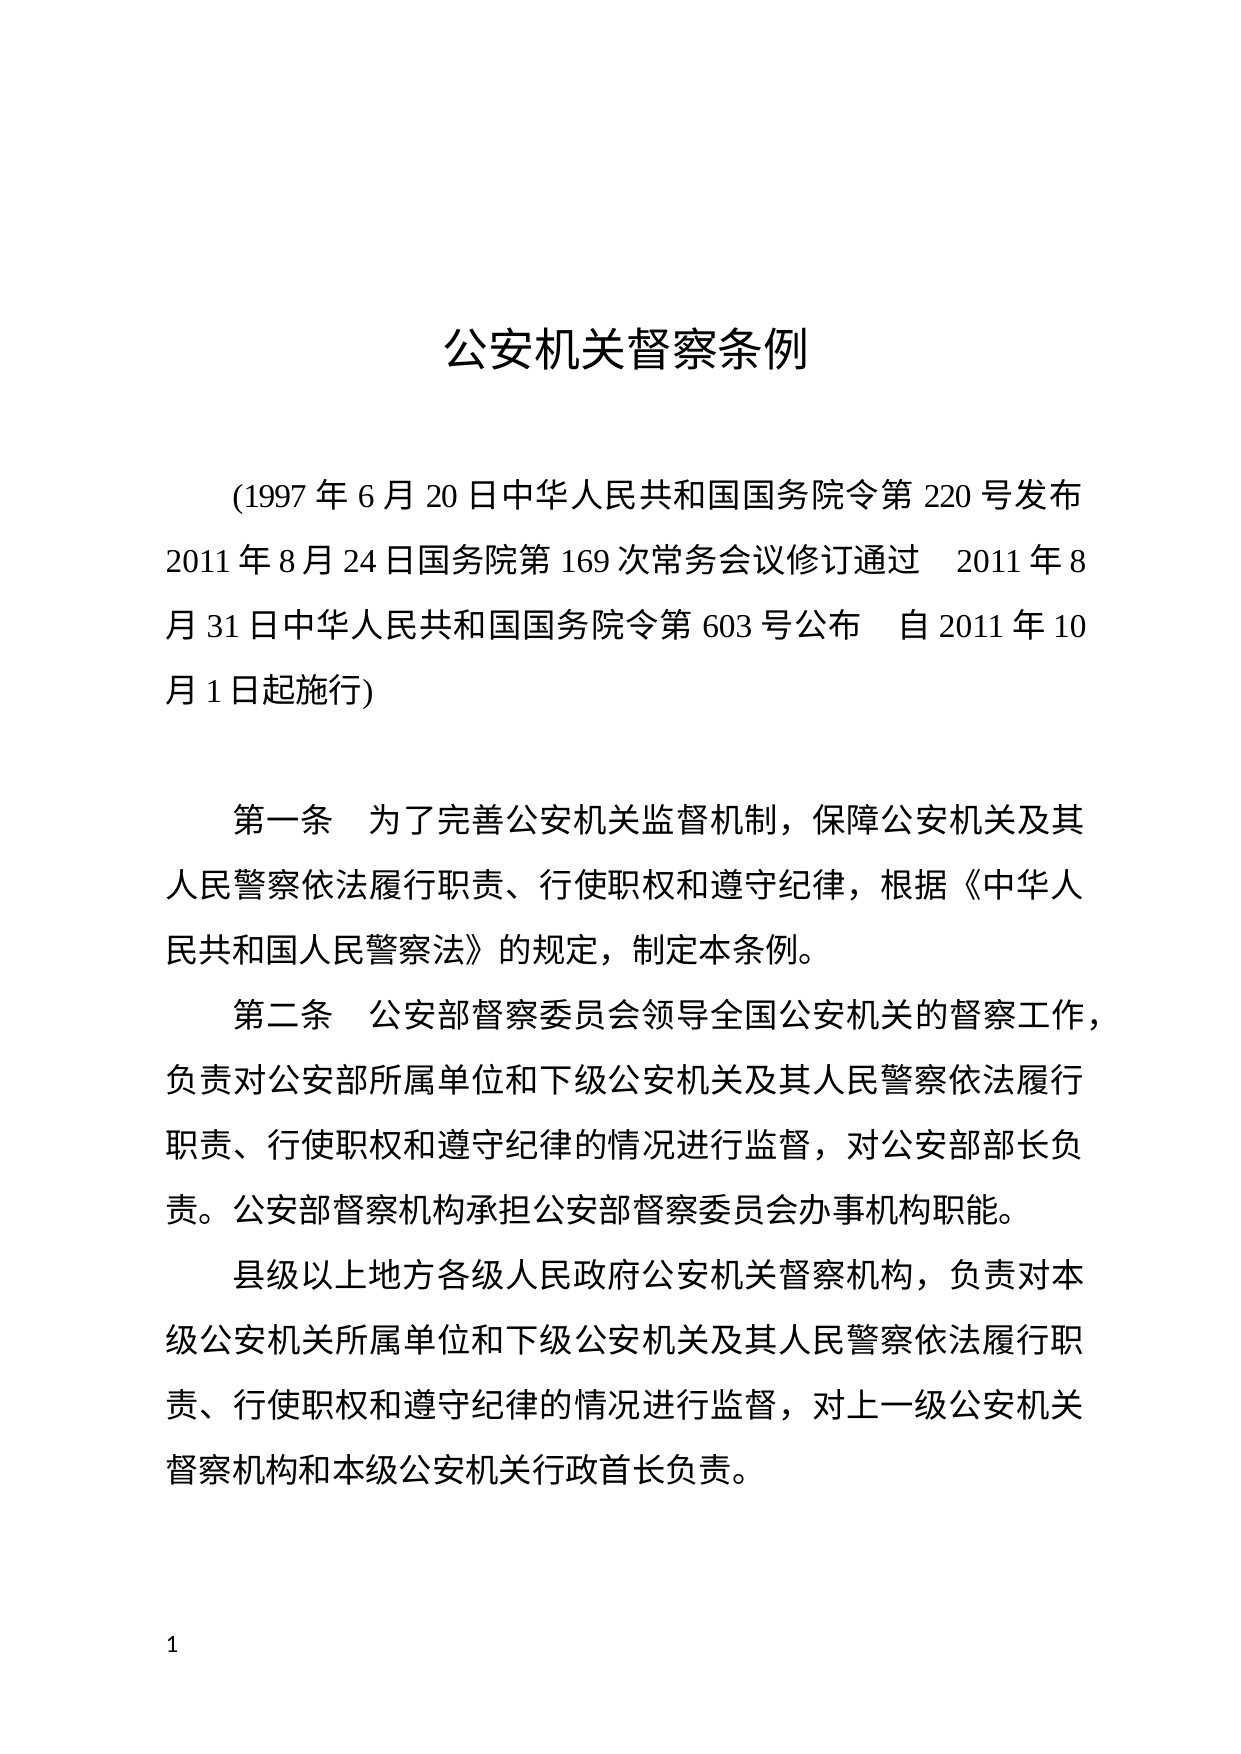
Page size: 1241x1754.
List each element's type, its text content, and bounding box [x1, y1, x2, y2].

text 县级以上地方各级人民政府公安机关督察机构，负责对本级公安机关所属单位和下级公安机关及其人民警察依法履行职责、行使职权和遵守纪律的情况进行监督，对上一级公安机关督察机构和本级公安机关行政首长负责。 [165, 1240, 1087, 1500]
text 公安机关督察条例 [165, 298, 1087, 395]
text 第一条 为了完善公安机关监督机制，保障公安机关及其人民警察依法履行职责、行使职权和遵守纪律，根据《中华人民共和国人民警察法》的规定，制定本条例。 [165, 785, 1087, 980]
text 第二条 公安部督察委员会领导全国公安机关的督察工作，负责对公安部所属单位和下级公安机关及其人民警察依法履行职责、行使职权和遵守纪律的情况进行监督，对公安部部长负责。公安部督察机构承担公安部督察委员会办事机构职能。 [165, 980, 1087, 1240]
text (1997年6月20日中华人民共和国国务院令第220号发布 2011年8月24日国务院第169次常务会议修订通过 2011年8月31日中华人民共和国国务院令第603号公布 自2011年10月1日起施行) [165, 460, 1087, 720]
